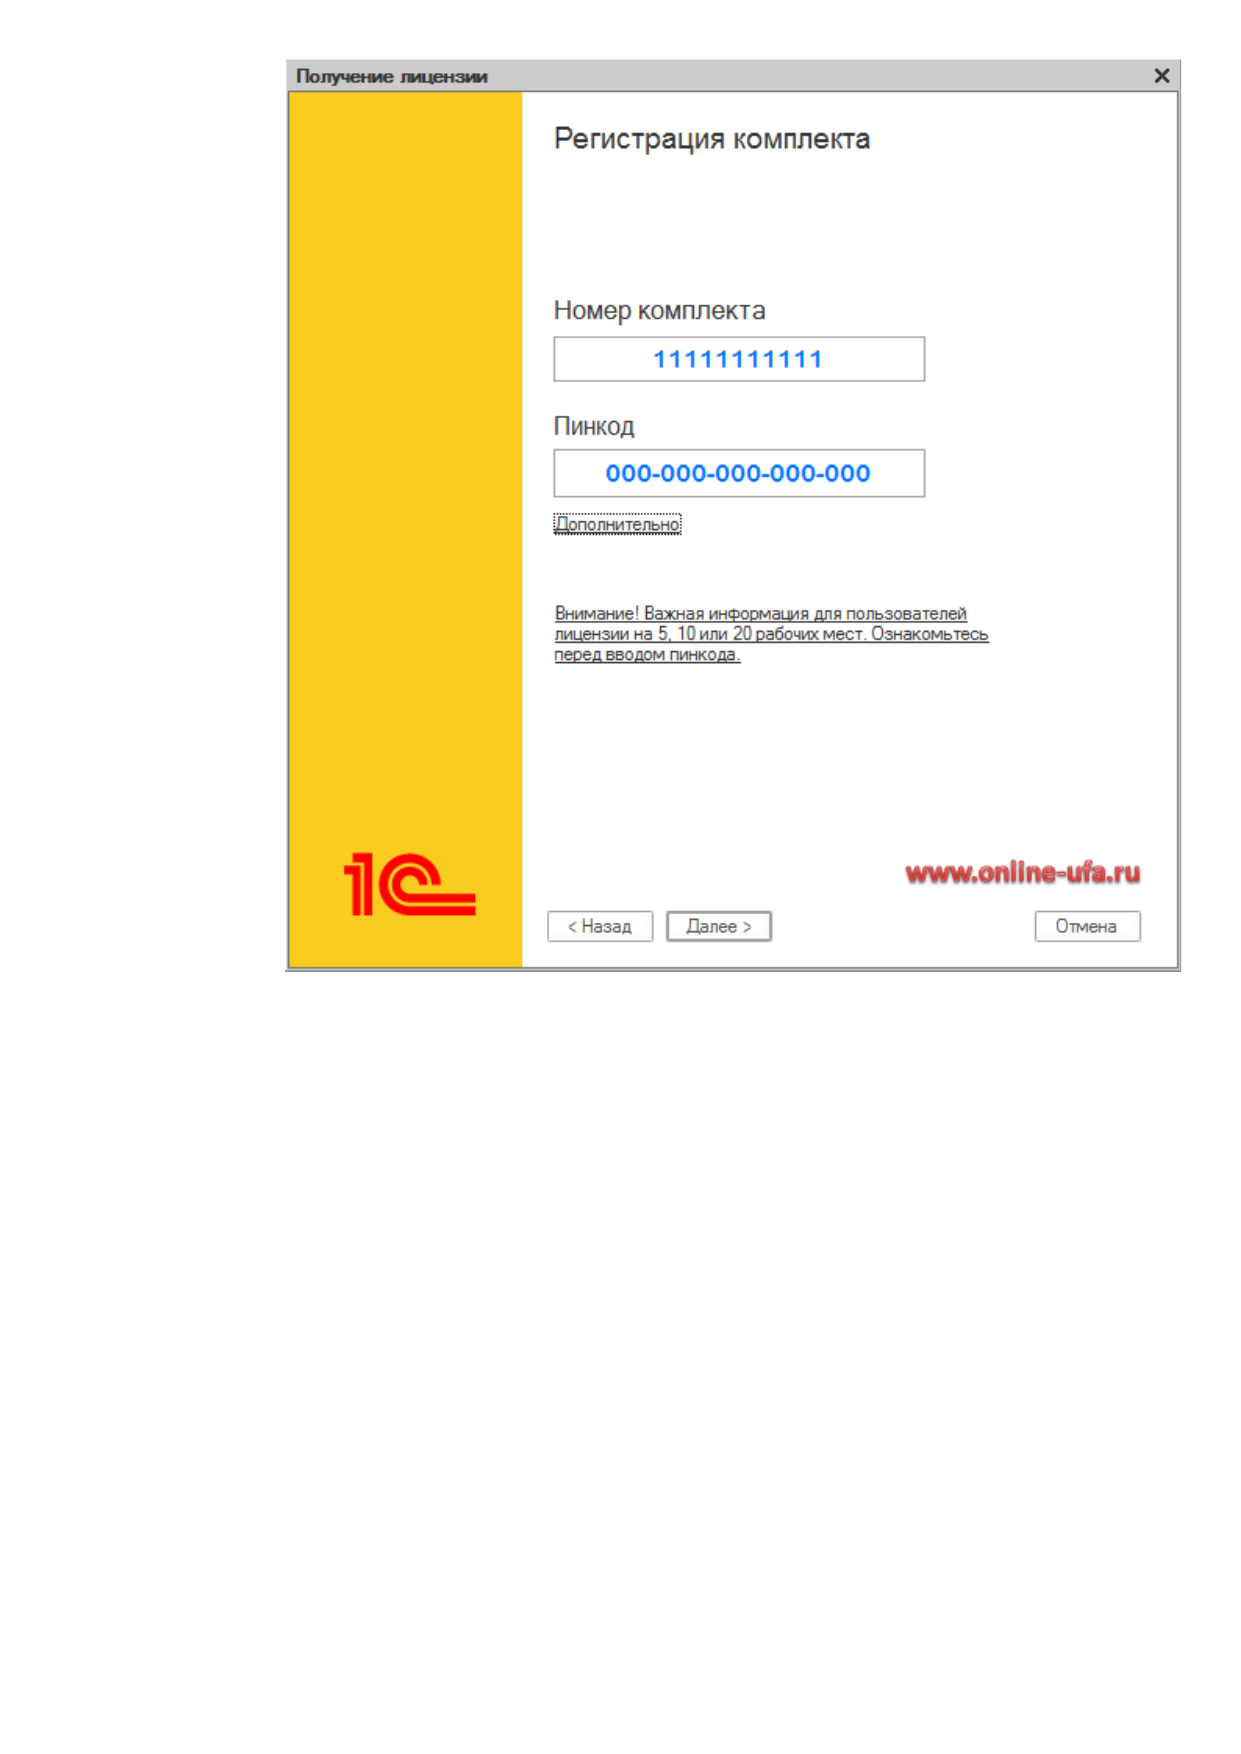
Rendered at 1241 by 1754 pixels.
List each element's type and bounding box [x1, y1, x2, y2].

picture [285, 59, 1182, 972]
